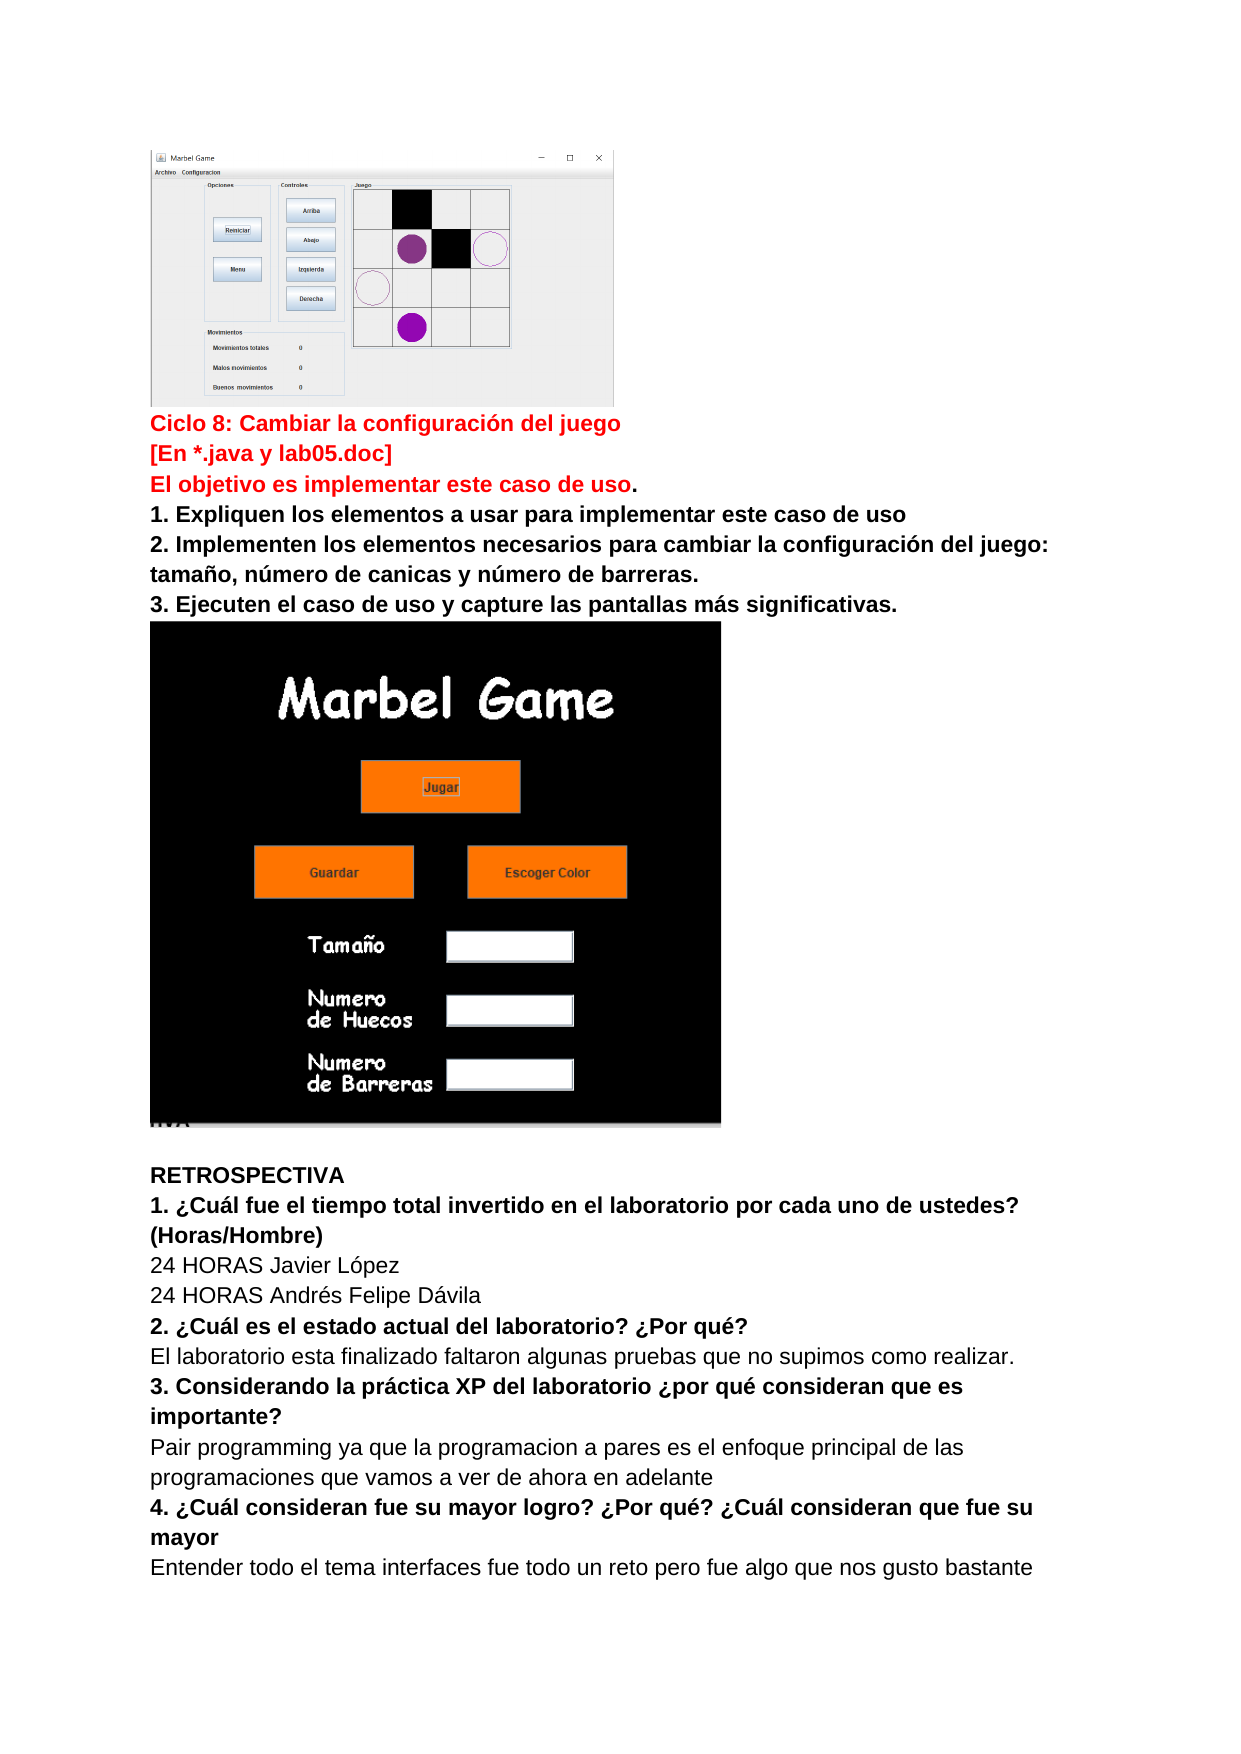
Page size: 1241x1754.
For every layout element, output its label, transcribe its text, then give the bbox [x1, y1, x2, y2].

text tamaño, número de canicas y número de barreras. [150, 561, 1090, 587]
text Ciclo 8: Cambiar la configuración del juego [150, 410, 1090, 436]
text 1. Expliquen los elementos a usar para implementar este caso de uso [150, 501, 1090, 527]
text RETROSPECTIVA [150, 1162, 1090, 1188]
text (Horas/Hombre) [150, 1222, 1090, 1248]
text 24 HORAS Javier López [150, 1252, 1090, 1278]
text 3. Considerando la práctica XP del laboratorio ¿por qué consideran que es importante? [150, 1373, 1090, 1429]
text 2. ¿Cuál es el estado actual del laboratorio? ¿Por qué? [150, 1313, 1090, 1339]
text 24 HORAS Andrés Felipe Dávila [150, 1282, 1090, 1309]
picture [150, 621, 722, 1128]
text 4. ¿Cuál consideran fue su mayor logro? ¿Por qué? ¿Cuál consideran que fue su mayor [150, 1494, 1090, 1550]
text [En *.java y lab05.doc] [150, 440, 1090, 467]
text 2. Implementen los elementos necesarios para cambiar la configuración del juego: [150, 531, 1090, 557]
text 1. ¿Cuál fue el tiempo total invertido en el laboratorio por cada uno de ustedes? [150, 1192, 1090, 1218]
picture [150, 150, 614, 407]
text Entender todo el tema interfaces fue todo un reto pero fue algo que nos gusto bastante [150, 1554, 1090, 1581]
text El laboratorio esta finalizado faltaron algunas pruebas que no supimos como realizar. [150, 1343, 1090, 1369]
text El objetivo es implementar este caso de uso. [150, 471, 1090, 497]
text Pair programming ya que la programacion a pares es el enfoque principal de las programaciones que vamos a ver de ahora en adelante [150, 1433, 1090, 1490]
text 3. Ejecuten el caso de uso y capture las pantallas más significativas. [150, 591, 1090, 618]
